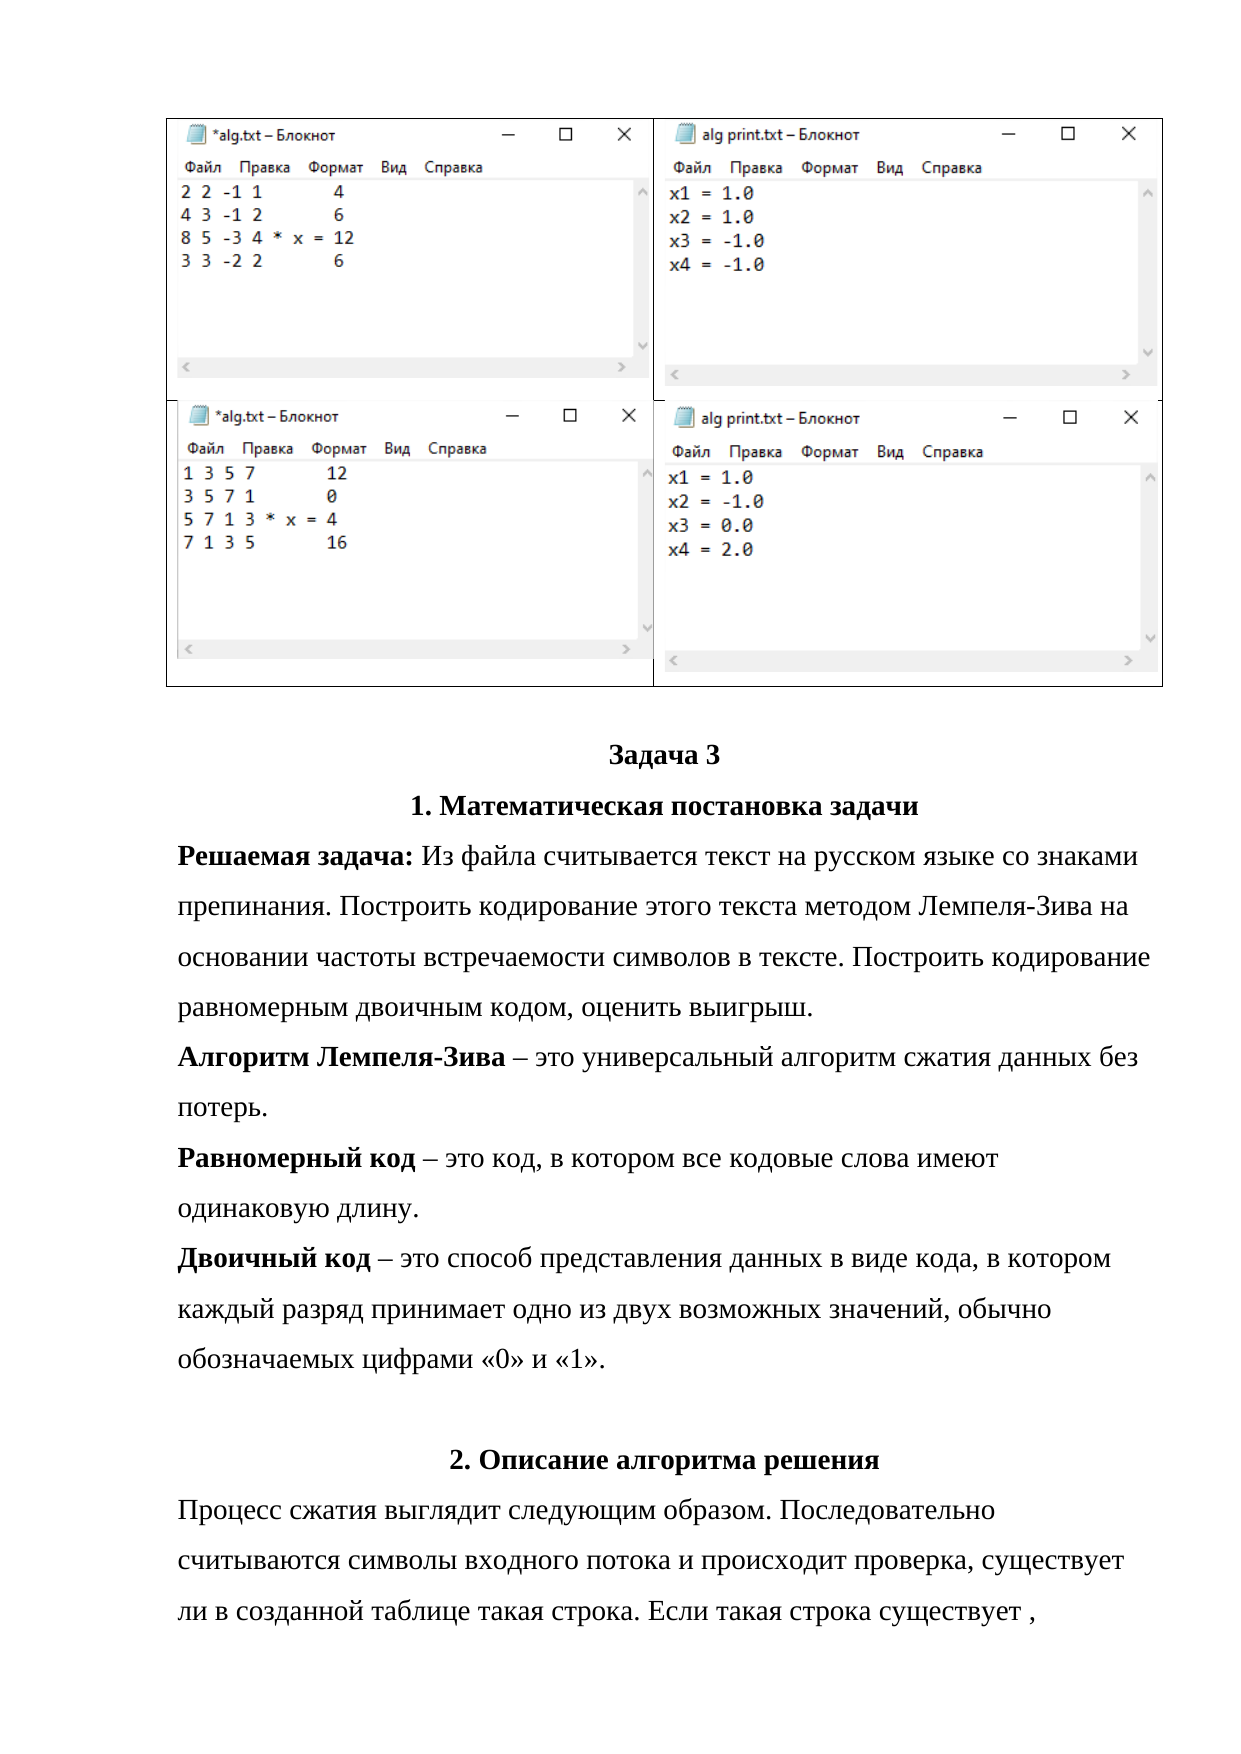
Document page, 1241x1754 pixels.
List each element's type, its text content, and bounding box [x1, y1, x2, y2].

table_cell [654, 119, 1162, 399]
picture [664, 119, 1158, 386]
table_cell [167, 401, 653, 686]
table_cell [654, 401, 1162, 686]
table_cell [167, 119, 653, 399]
picture [664, 400, 1158, 672]
text Решаемая задача: Из файла считывается текст на русском языке со знаками препинания. Построить кодирование этого текста методом Лемпеля-Зива на основании частоты встречаемости символов в тексте. Построить кодирование равномерным двоичным кодом, оценить выигрыш. [177, 838, 1152, 1022]
text Задача 3 [177, 737, 1152, 771]
picture [177, 400, 654, 659]
text 2. Описание алгоритма решения [177, 1442, 1152, 1475]
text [177, 1492, 1152, 1626]
text Двоичный код – это способ представления данных в виде кода, в котором каждый разряд принимает одно из двух возможных значений, обычно обозначаемых цифрами «0» и «1». [177, 1241, 1152, 1375]
text Алгоритм Лемпеля-Зива – это универсальный алгоритм сжатия данных без потерь. [177, 1039, 1152, 1123]
text 1. Математическая постановка задачи [177, 788, 1152, 821]
picture [177, 119, 650, 378]
text Равномерный код – это код, в котором все кодовые слова имеют одинаковую длину. [177, 1140, 1152, 1224]
